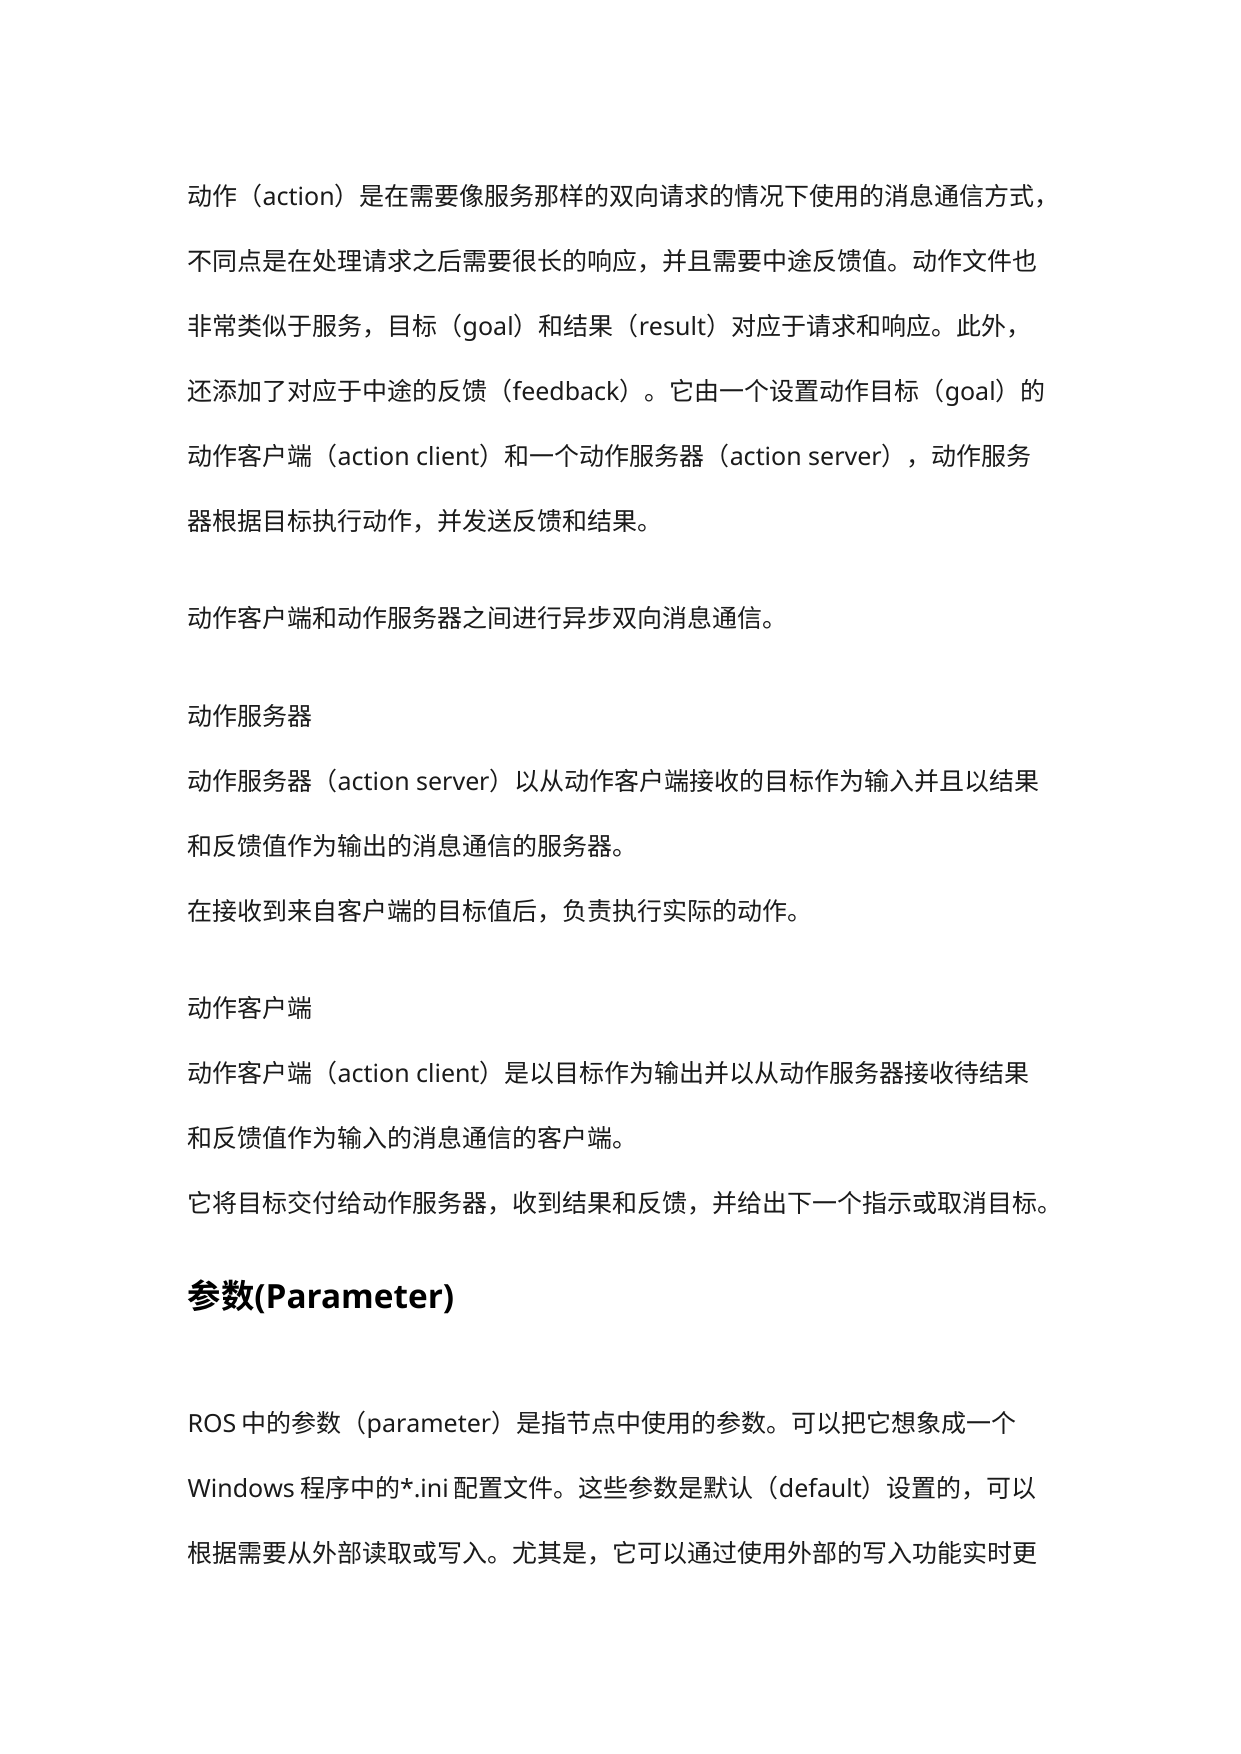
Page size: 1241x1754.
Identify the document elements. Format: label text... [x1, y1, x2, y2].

text ROS中的参数（parameter）是指节点中使用的参数。可以把它想象成一个 [187, 1389, 1053, 1454]
text 在接收到来自客户端的目标值后，负责执行实际的动作。 [187, 877, 1053, 942]
text 动作客户端（action client）是以目标作为输出并以从动作服务器接收待结果和反馈值作为输入的消息通信的客户端。 [187, 1039, 1053, 1169]
text 动作客户端和动作服务器之间进行异步双向消息通信。 [187, 584, 1053, 649]
text 动作（action）是在需要像服务那样的双向请求的情况下使用的消息通信方式，不同点是在处理请求之后需要很长的响应，并且需要中途反馈值。动作文件也非常类似于服务，目标（goal）和结果（result）对应于请求和响应。此外，还添加了对应于中途的反馈（feedback）。它由一个设置动作目标（goal）的动作客户端（action client）和一个动作服务器（action server），动作服务器根据目标执行动作，并发送反馈和结果。 [187, 162, 1053, 552]
text 动作服务器（action server）以从动作客户端接收的目标作为输入并且以结果和反馈值作为输出的消息通信的服务器。 [187, 747, 1053, 877]
text 它将目标交付给动作服务器，收到结果和反馈，并给出下一个指示或取消目标。 [187, 1169, 1053, 1234]
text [187, 1454, 1053, 1584]
text 动作服务器 [187, 682, 1053, 747]
subtitle 参数(Parameter) [187, 1262, 1053, 1327]
text 动作客户端 [187, 974, 1053, 1039]
